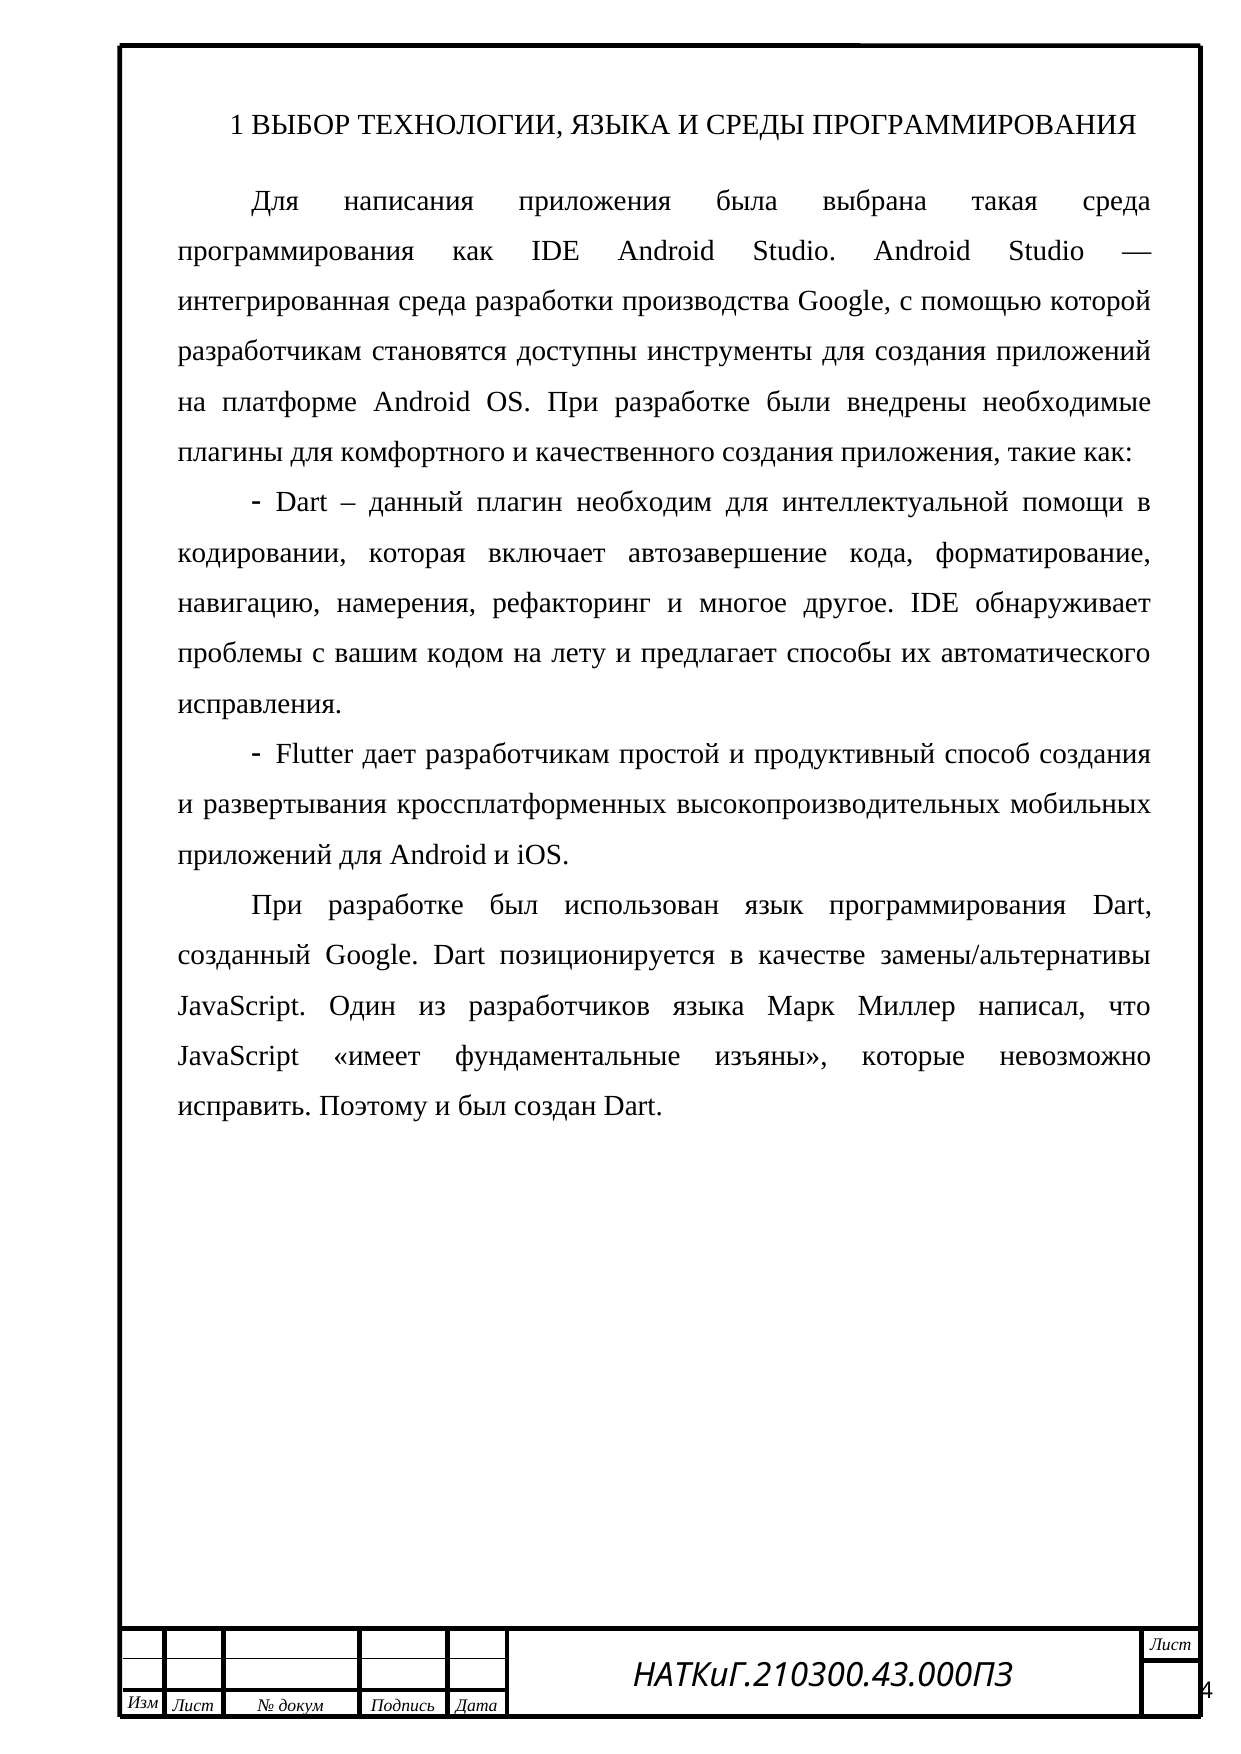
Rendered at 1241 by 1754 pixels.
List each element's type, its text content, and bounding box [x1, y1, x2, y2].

list Flutter дает разработчикам простой и продуктивный способ создания и развертывания кроссплатформенных высокопроизводительных мобильных приложений для Android и iOS. [177, 736, 1152, 870]
text При разработке был использован язык программирования Dart, созданный Google. Dart позиционируется в качестве замены/альтернативы JavaScript. Один из разработчиков языка Марк Миллер написал, что JavaScript «имеет фундаментальные изъяны», которые невозможно исправить. Поэтому и был создан Dart. [177, 887, 1152, 1122]
list Dart – данный плагин необходим для интеллектуальной помощи в кодировании, которая включает автозавершение кода, форматирование, навигацию, намерения, рефакторинг и многое другое. IDE обнаруживает проблемы с вашим кодом на лету и предлагает способы их автоматического исправления. [177, 484, 1152, 719]
subtitle 1 ВЫБОР ТЕХНОЛОГИИ, ЯЗЫКА И СРЕДЫ ПРОГРАММИРОВАНИЯ [215, 107, 1152, 141]
text Для написания приложения была выбрана такая среда программирования как IDE Android Studio. Android Studio — интегрированная среда разработки производства Google, с помощью которой разработчикам становятся доступны инструменты для создания приложений на платформе Android OS. При разработке были внедрены необходимые плагины для комфортного и качественного создания приложения, такие как: [177, 183, 1152, 468]
